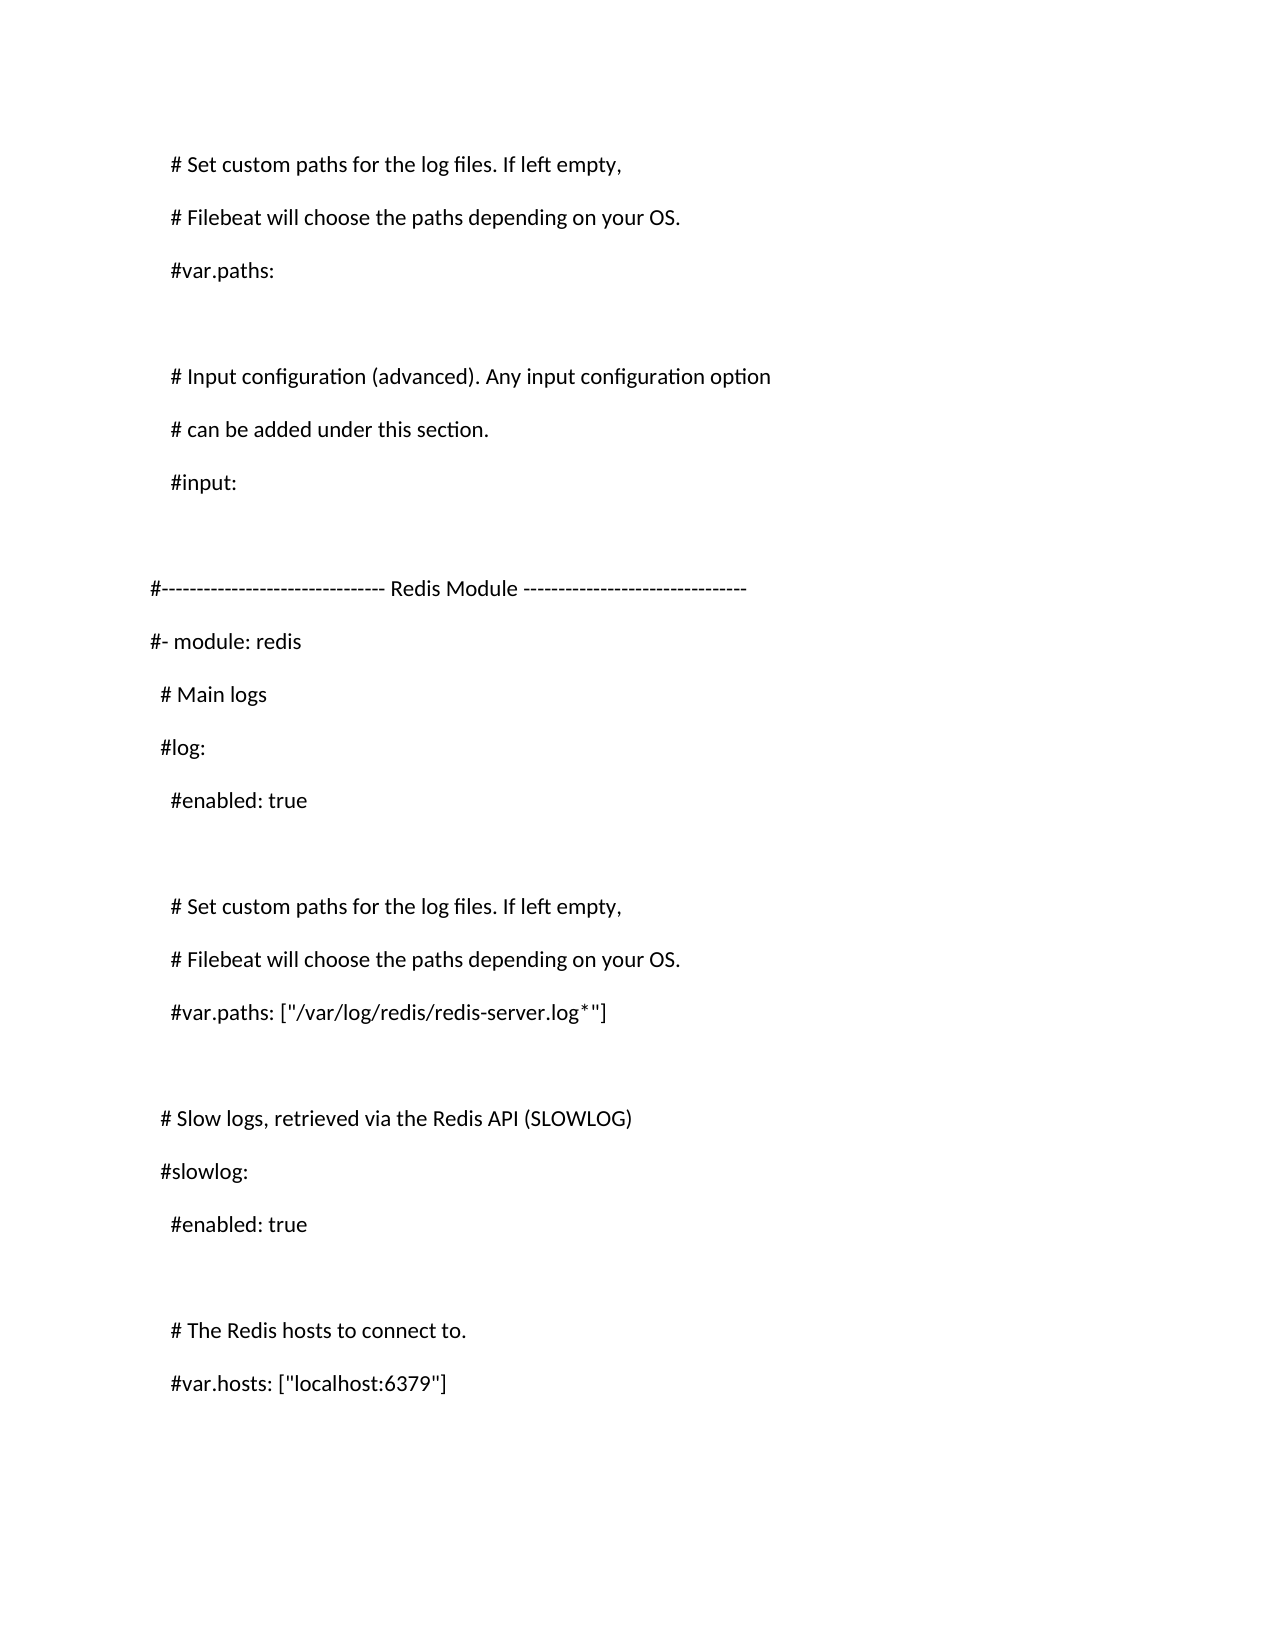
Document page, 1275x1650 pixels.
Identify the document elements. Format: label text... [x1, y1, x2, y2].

text # Slow logs, retrieved via the Redis API (SLOWLOG) [150, 1104, 1125, 1132]
text # Filebeat will choose the paths depending on your OS. [150, 945, 1125, 973]
text #- module: redis [150, 627, 1125, 655]
text #var.paths: ["/var/log/redis/redis-server.log*"] [150, 998, 1125, 1026]
text #log: [150, 733, 1125, 761]
text #-------------------------------- Redis Module -------------------------------- [150, 574, 1125, 602]
text #var.hosts: ["localhost:6379"] [150, 1369, 1125, 1397]
text #enabled: true [150, 1210, 1125, 1238]
text #enabled: true [150, 786, 1125, 814]
text # Set custom paths for the log files. If left empty, [150, 892, 1125, 920]
text # Filebeat will choose the paths depending on your OS. [150, 203, 1125, 231]
text # Input configuration (advanced). Any input configuration option [150, 362, 1125, 390]
text #input: [150, 468, 1125, 496]
text # The Redis hosts to connect to. [150, 1316, 1125, 1344]
text # Set custom paths for the log files. If left empty, [150, 150, 1125, 178]
text # can be added under this section. [150, 415, 1125, 443]
text #slowlog: [150, 1157, 1125, 1185]
text #var.paths: [150, 256, 1125, 284]
text # Main logs [150, 680, 1125, 708]
